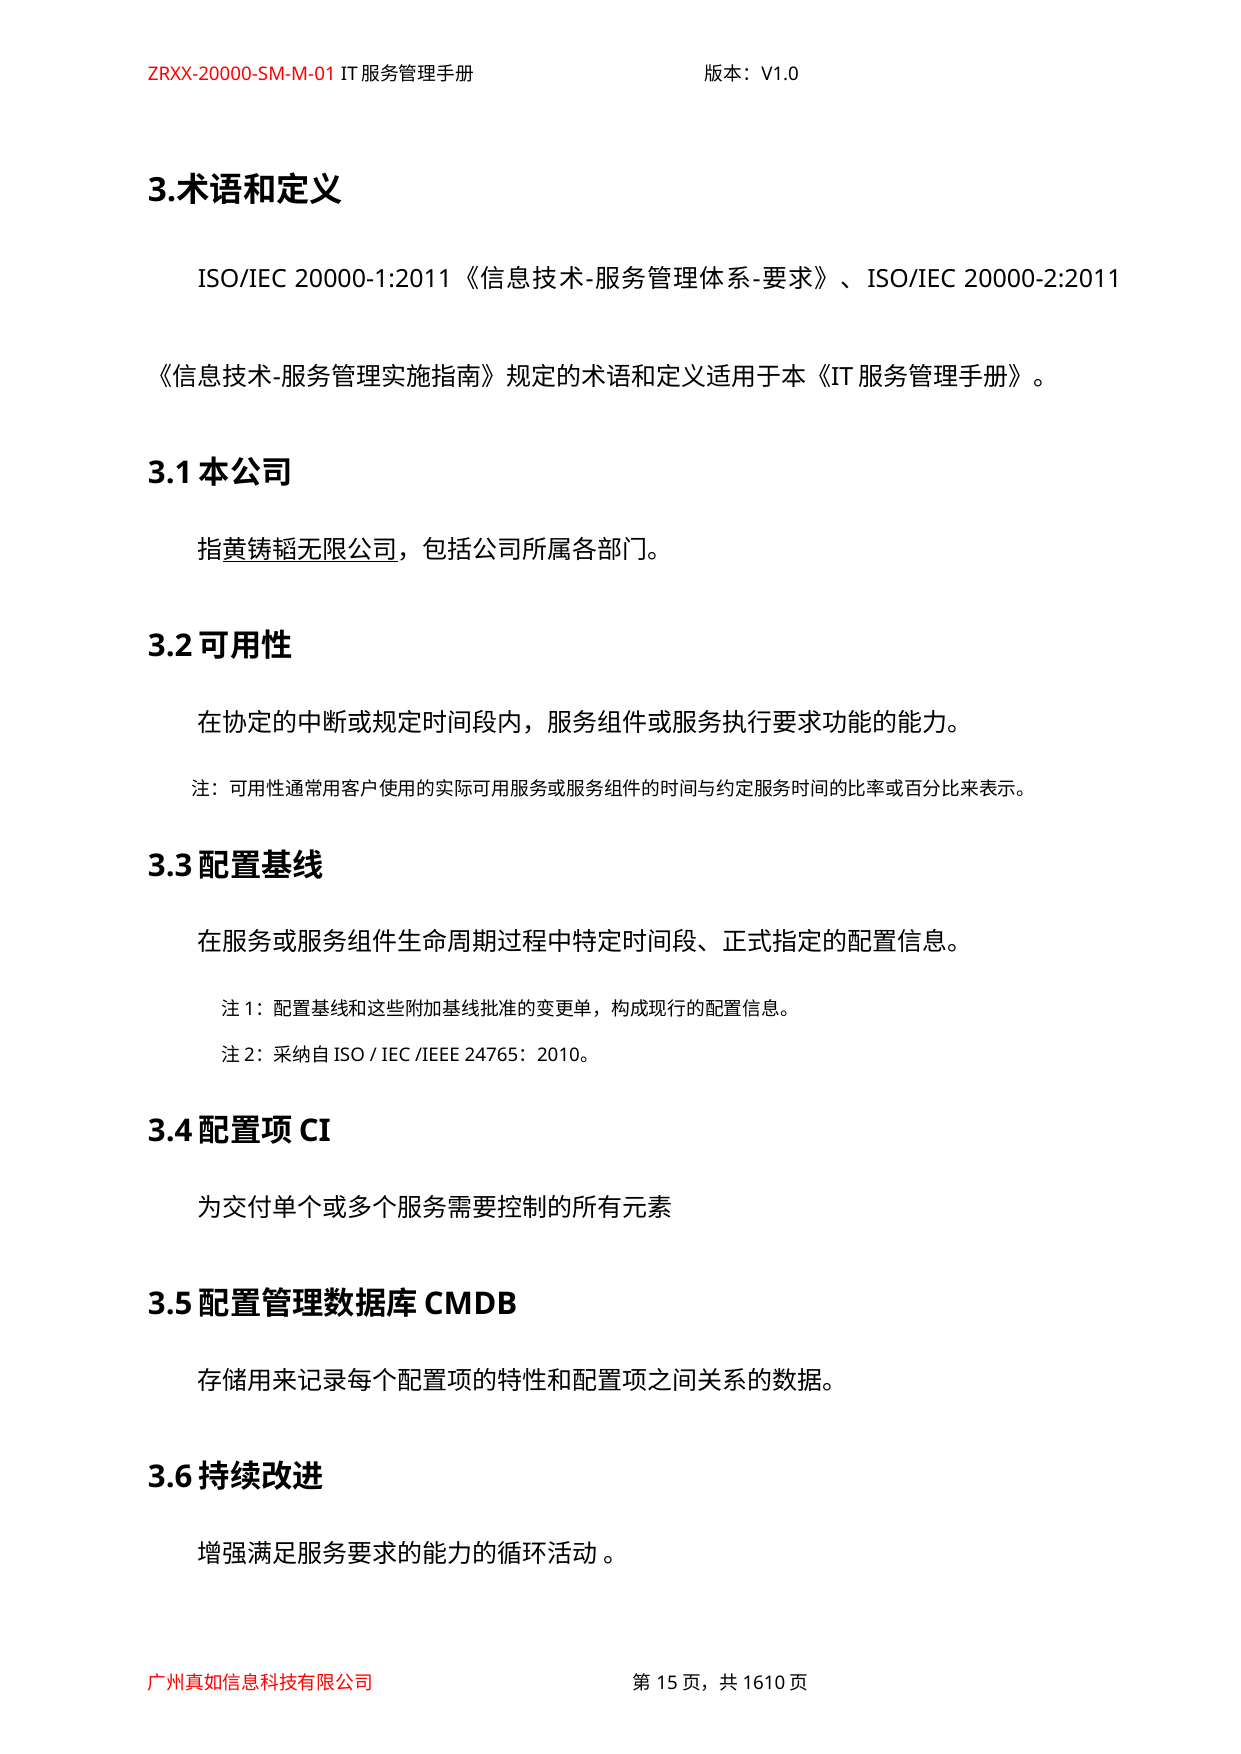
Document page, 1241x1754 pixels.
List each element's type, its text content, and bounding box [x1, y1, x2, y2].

text 指黄铸韬无限公司，包括公司所属各部门。 [148, 515, 1122, 580]
text 注：可用性通常用客户使用的实际可用服务或服务组件的时间与约定服务时间的比率或百分比来表示。 [191, 771, 1122, 804]
text 注1：配置基线和这些附加基线批准的变更单，构成现行的配置信息。 [221, 991, 1122, 1023]
subtitle 3.术语和定义 [148, 154, 1122, 219]
subtitle 3.5配置管理数据库CMDB [148, 1268, 1122, 1333]
text ISO/IEC 20000-1:2011《信息技术-服务管理体系-要求》、ISO/IEC 20000-2:2011《信息技术-服务管理实施指南》规定的术语和定义适用于本《IT服务管理手册》。 [148, 244, 1122, 407]
subtitle 3.1本公司 [148, 438, 1122, 503]
subtitle 3.4配置项CI [148, 1095, 1122, 1160]
subtitle 3.3配置基线 [148, 830, 1122, 895]
subtitle 3.2可用性 [148, 611, 1122, 676]
text 在服务或服务组件生命周期过程中特定时间段、正式指定的配置信息。 [148, 907, 1122, 972]
text 增强满足服务要求的能力的循环活动 。 [148, 1519, 1122, 1584]
text 在协定的中断或规定时间段内，服务组件或服务执行要求功能的能力。 [148, 688, 1122, 753]
text 为交付单个或多个服务需要控制的所有元素 [148, 1173, 1122, 1238]
text 注2：采纳自ISO / IEC /IEEE 24765：2010。 [221, 1037, 1122, 1069]
text 存储用来记录每个配置项的特性和配置项之间关系的数据。 [148, 1346, 1122, 1411]
subtitle 3.6持续改进 [148, 1441, 1122, 1506]
